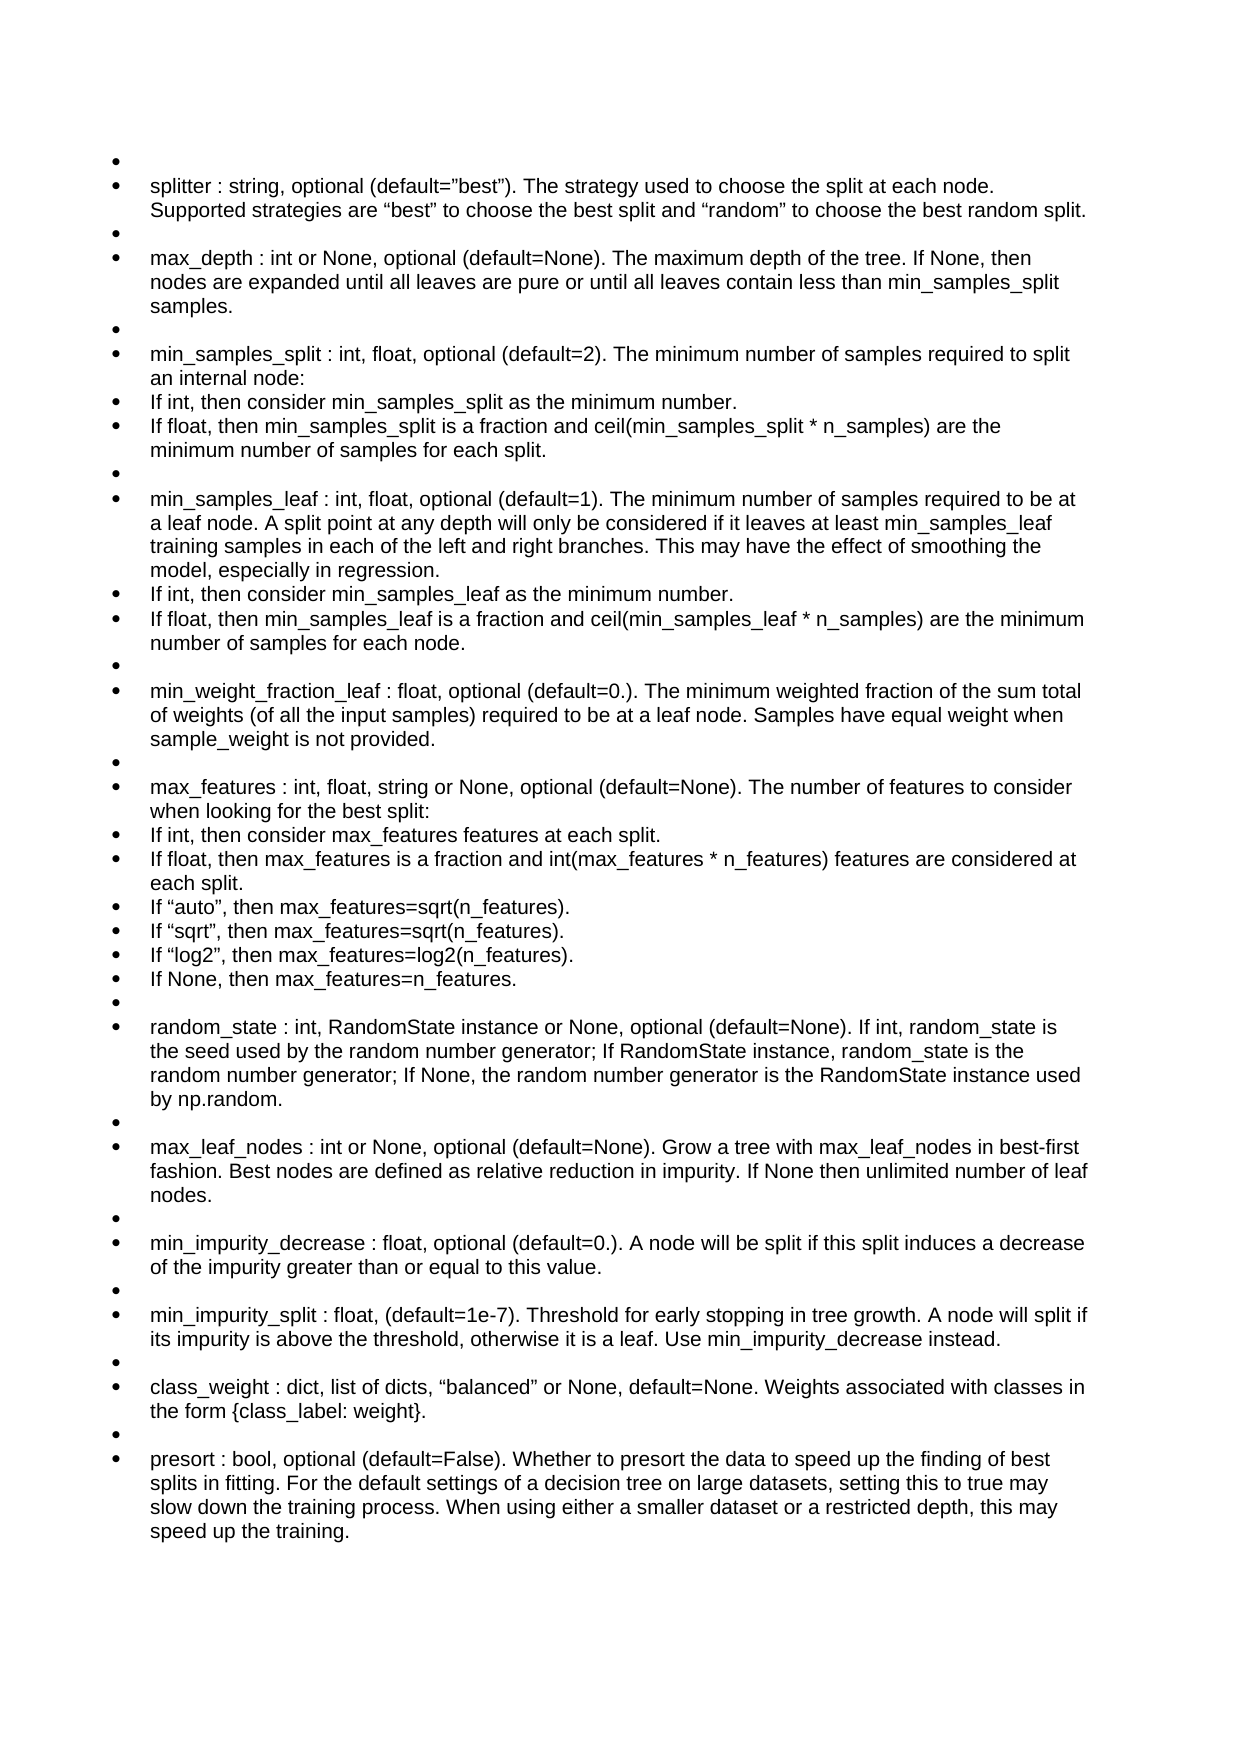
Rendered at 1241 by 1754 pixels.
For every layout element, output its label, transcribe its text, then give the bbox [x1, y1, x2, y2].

list If int, then consider min_samples_leaf as the minimum number. [112, 582, 1090, 606]
list If int, then consider min_samples_split as the minimum number. [112, 390, 1090, 414]
list If “auto”, then max_features=sqrt(n_features). [112, 894, 1090, 919]
list If float, then min_samples_split is a fraction and ceil(min_samples_split * n_samples) are the minimum number of samples for each split. [112, 414, 1090, 462]
list presort : bool, optional (default=False). Whether to presort the data to speed up the finding of best splits in fitting. For the default settings of a decision tree on large datasets, setting this to true may slow down the training process. When using either a smaller dataset or a restricted depth, this may speed up the training. [112, 1447, 1090, 1543]
list random_state : int, RandomState instance or None, optional (default=None). If int, random_state is the seed used by the random number generator; If RandomState instance, random_state is the random number generator; If None, the random number generator is the RandomState instance used by np.random. [112, 1015, 1090, 1111]
list If “sqrt”, then max_features=sqrt(n_features). [112, 919, 1090, 943]
list min_impurity_split : float, (default=1e-7). Threshold for early stopping in tree growth. A node will split if its impurity is above the threshold, otherwise it is a leaf. Use min_impurity_decrease instead. [112, 1303, 1090, 1351]
list max_leaf_nodes : int or None, optional (default=None). Grow a tree with max_leaf_nodes in best-first fashion. Best nodes are defined as relative reduction in impurity. If None then unlimited number of leaf nodes. [112, 1135, 1090, 1207]
list max_depth : int or None, optional (default=None). The maximum depth of the tree. If None, then nodes are expanded until all leaves are pure or until all leaves contain less than min_samples_split samples. [112, 246, 1090, 318]
list min_samples_split : int, float, optional (default=2). The minimum number of samples required to split an internal node: [112, 342, 1090, 390]
list If int, then consider max_features features at each split. [112, 822, 1090, 847]
list If None, then max_features=n_features. [112, 967, 1090, 991]
list If “log2”, then max_features=log2(n_features). [112, 943, 1090, 967]
list max_features : int, float, string or None, optional (default=None). The number of features to consider when looking for the best split: [112, 774, 1090, 822]
list min_weight_fraction_leaf : float, optional (default=0.). The minimum weighted fraction of the sum total of weights (of all the input samples) required to be at a leaf node. Samples have equal weight when sample_weight is not provided. [112, 678, 1090, 750]
list min_impurity_decrease : float, optional (default=0.). A node will be split if this split induces a decrease of the impurity greater than or equal to this value. [112, 1231, 1090, 1279]
list If float, then min_samples_leaf is a fraction and ceil(min_samples_leaf * n_samples) are the minimum number of samples for each node. [112, 606, 1090, 654]
list class_weight : dict, list of dicts, “balanced” or None, default=None. Weights associated with classes in the form {class_label: weight}. [112, 1375, 1090, 1423]
list min_samples_leaf : int, float, optional (default=1). The minimum number of samples required to be at a leaf node. A split point at any depth will only be considered if it leaves at least min_samples_leaf training samples in each of the left and right branches. This may have the effect of smoothing the model, especially in regression. [112, 486, 1090, 582]
list If float, then max_features is a fraction and int(max_features * n_features) features are considered at each split. [112, 847, 1090, 894]
list splitter : string, optional (default=”best”). The strategy used to choose the split at each node. Supported strategies are “best” to choose the best split and “random” to choose the best random split. [112, 174, 1090, 222]
